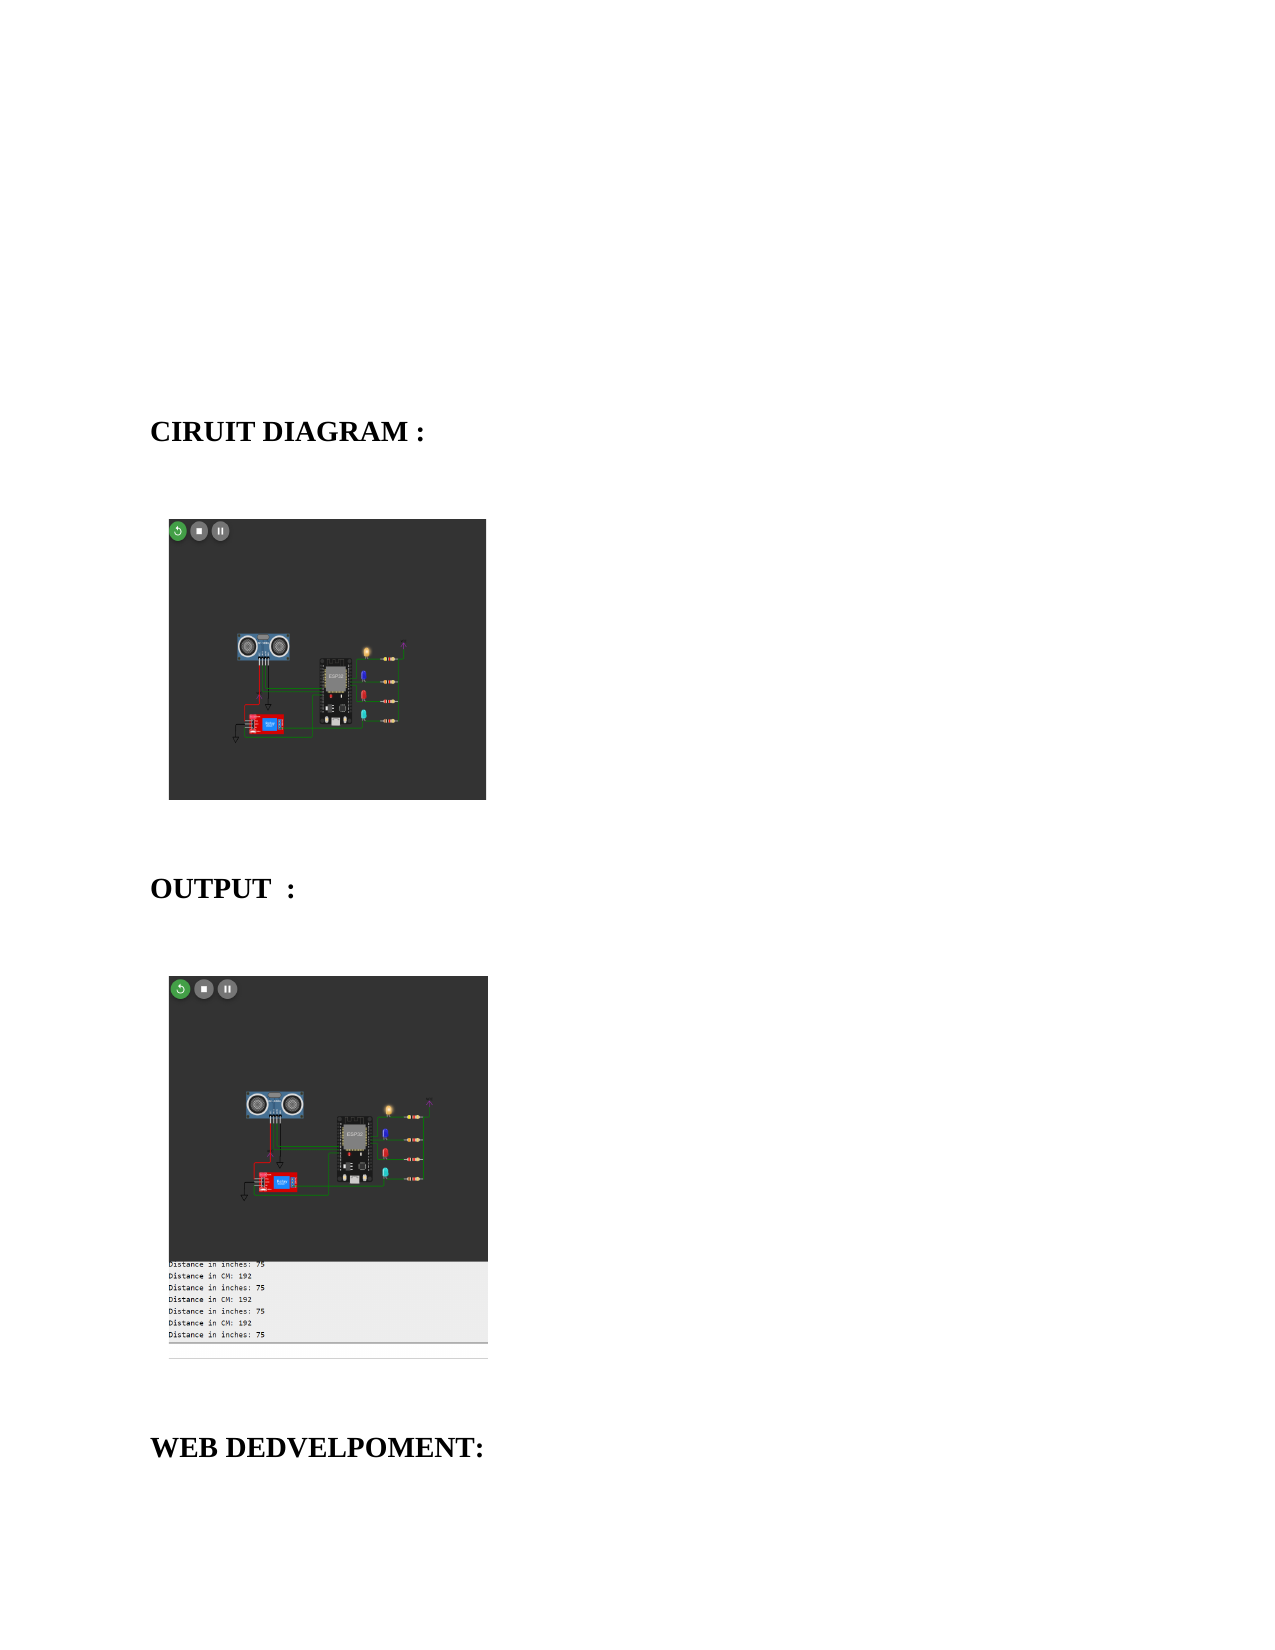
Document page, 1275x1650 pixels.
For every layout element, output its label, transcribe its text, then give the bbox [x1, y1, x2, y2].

text CIRUIT DIAGRAM : [150, 414, 1125, 448]
text OUTPUT : [150, 871, 1125, 904]
text WEB DEDVELPOMENT: [150, 1430, 1125, 1464]
